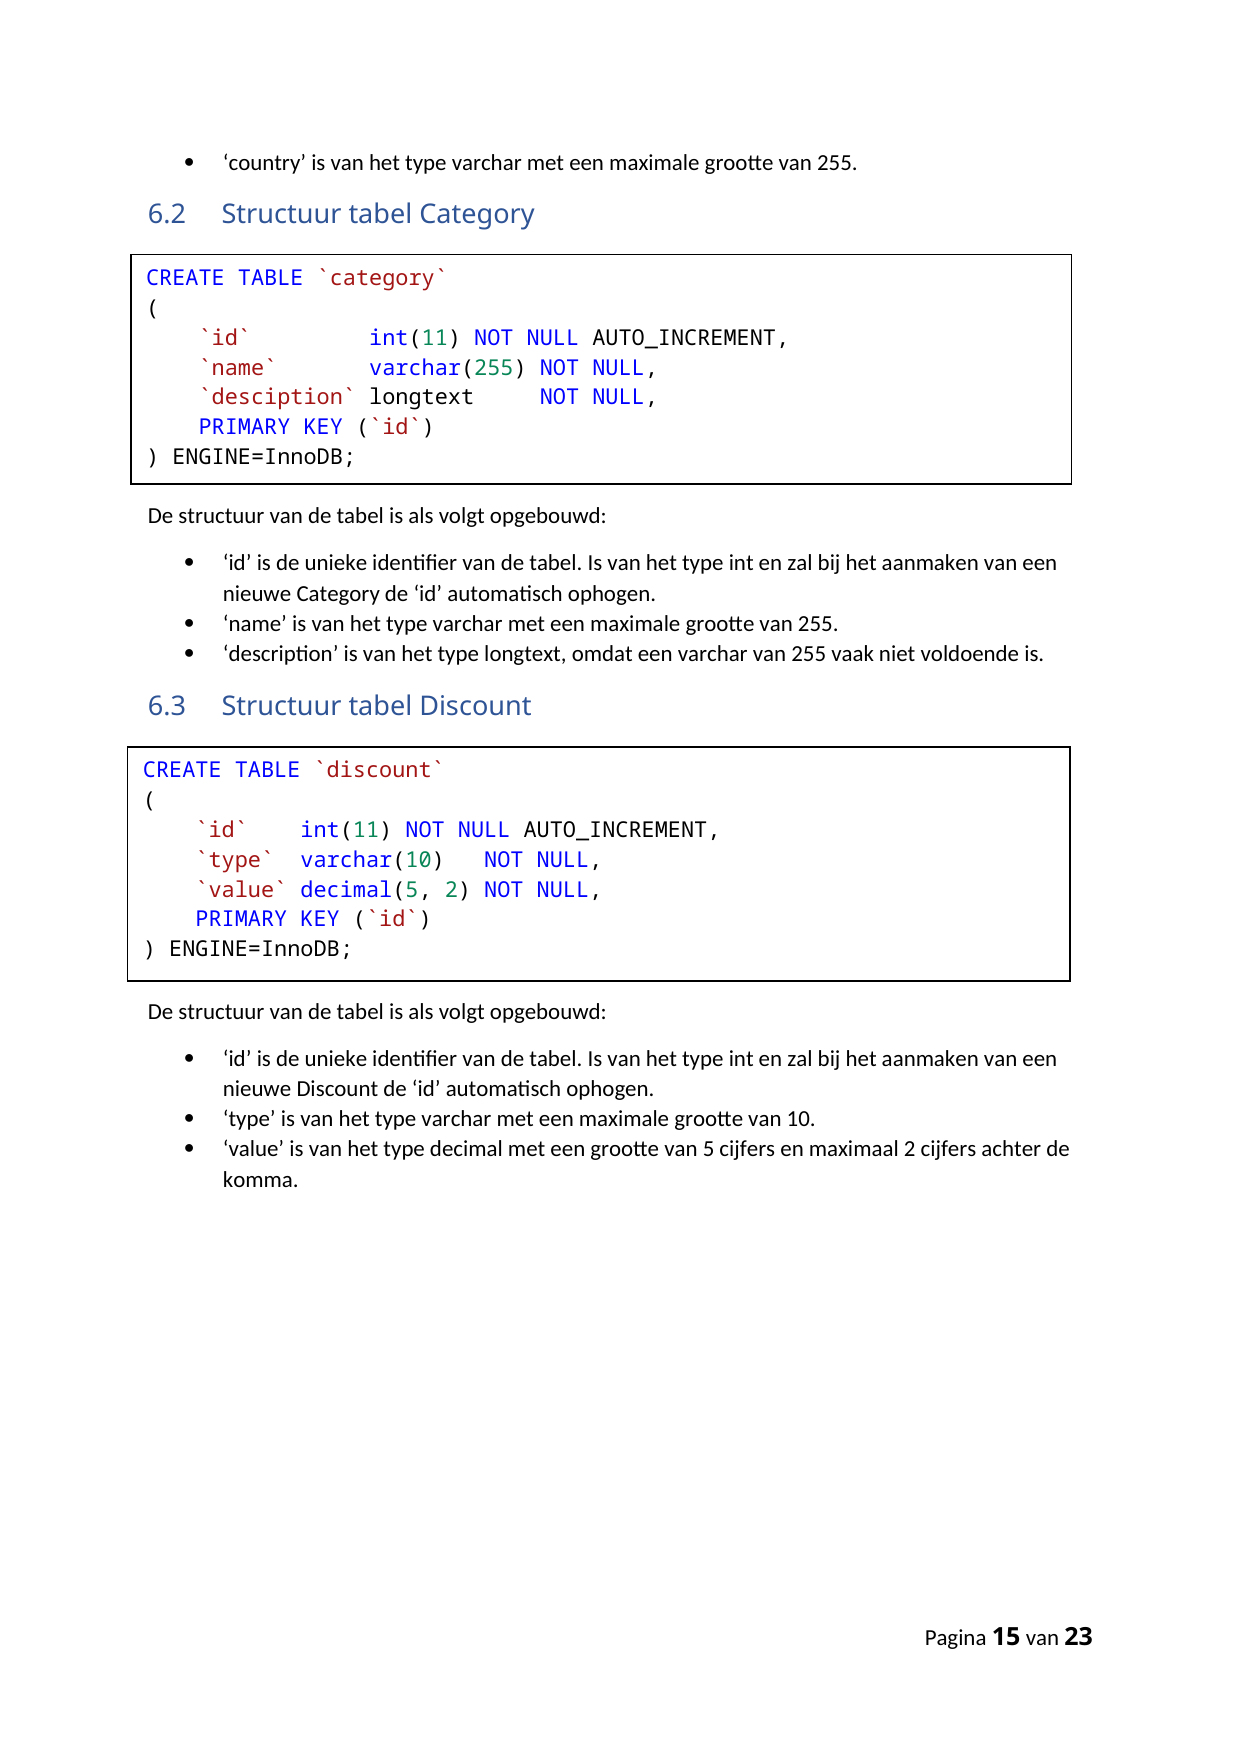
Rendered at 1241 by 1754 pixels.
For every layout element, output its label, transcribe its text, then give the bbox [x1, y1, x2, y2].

list ‘id’ is de unieke identifier van de tabel. Is van het type int en zal bij het aanmaken van een nieuwe Discount de ‘id’ automatisch ophogen. [185, 1044, 1093, 1102]
text De structuur van de tabel is als volgt opgebouwd: [148, 726, 1093, 1025]
list ‘id’ is de unieke identifier van de tabel. Is van het type int en zal bij het aanmaken van een nieuwe Category de ‘id’ automatisch ophogen. [185, 548, 1093, 607]
subtitle 6.2 Structuur tabel Category [148, 194, 1093, 231]
text De structuur van de tabel is als volgt opgebouwd: [148, 234, 1093, 530]
subtitle 6.3 Structuur tabel Discount [148, 686, 1093, 723]
list ‘description’ is van het type longtext, omdat een varchar van 255 vaak niet voldoende is. [185, 639, 1093, 667]
list ‘name’ is van het type varchar met een maximale grootte van 255. [185, 609, 1093, 637]
list ‘type’ is van het type varchar met een maximale grootte van 10. [185, 1104, 1093, 1132]
list ‘value’ is van het type decimal met een grootte van 5 cijfers en maximaal 2 cijfers achter de komma. [185, 1134, 1093, 1193]
list ‘country’ is van het type varchar met een maximale grootte van 255. [185, 148, 1093, 176]
